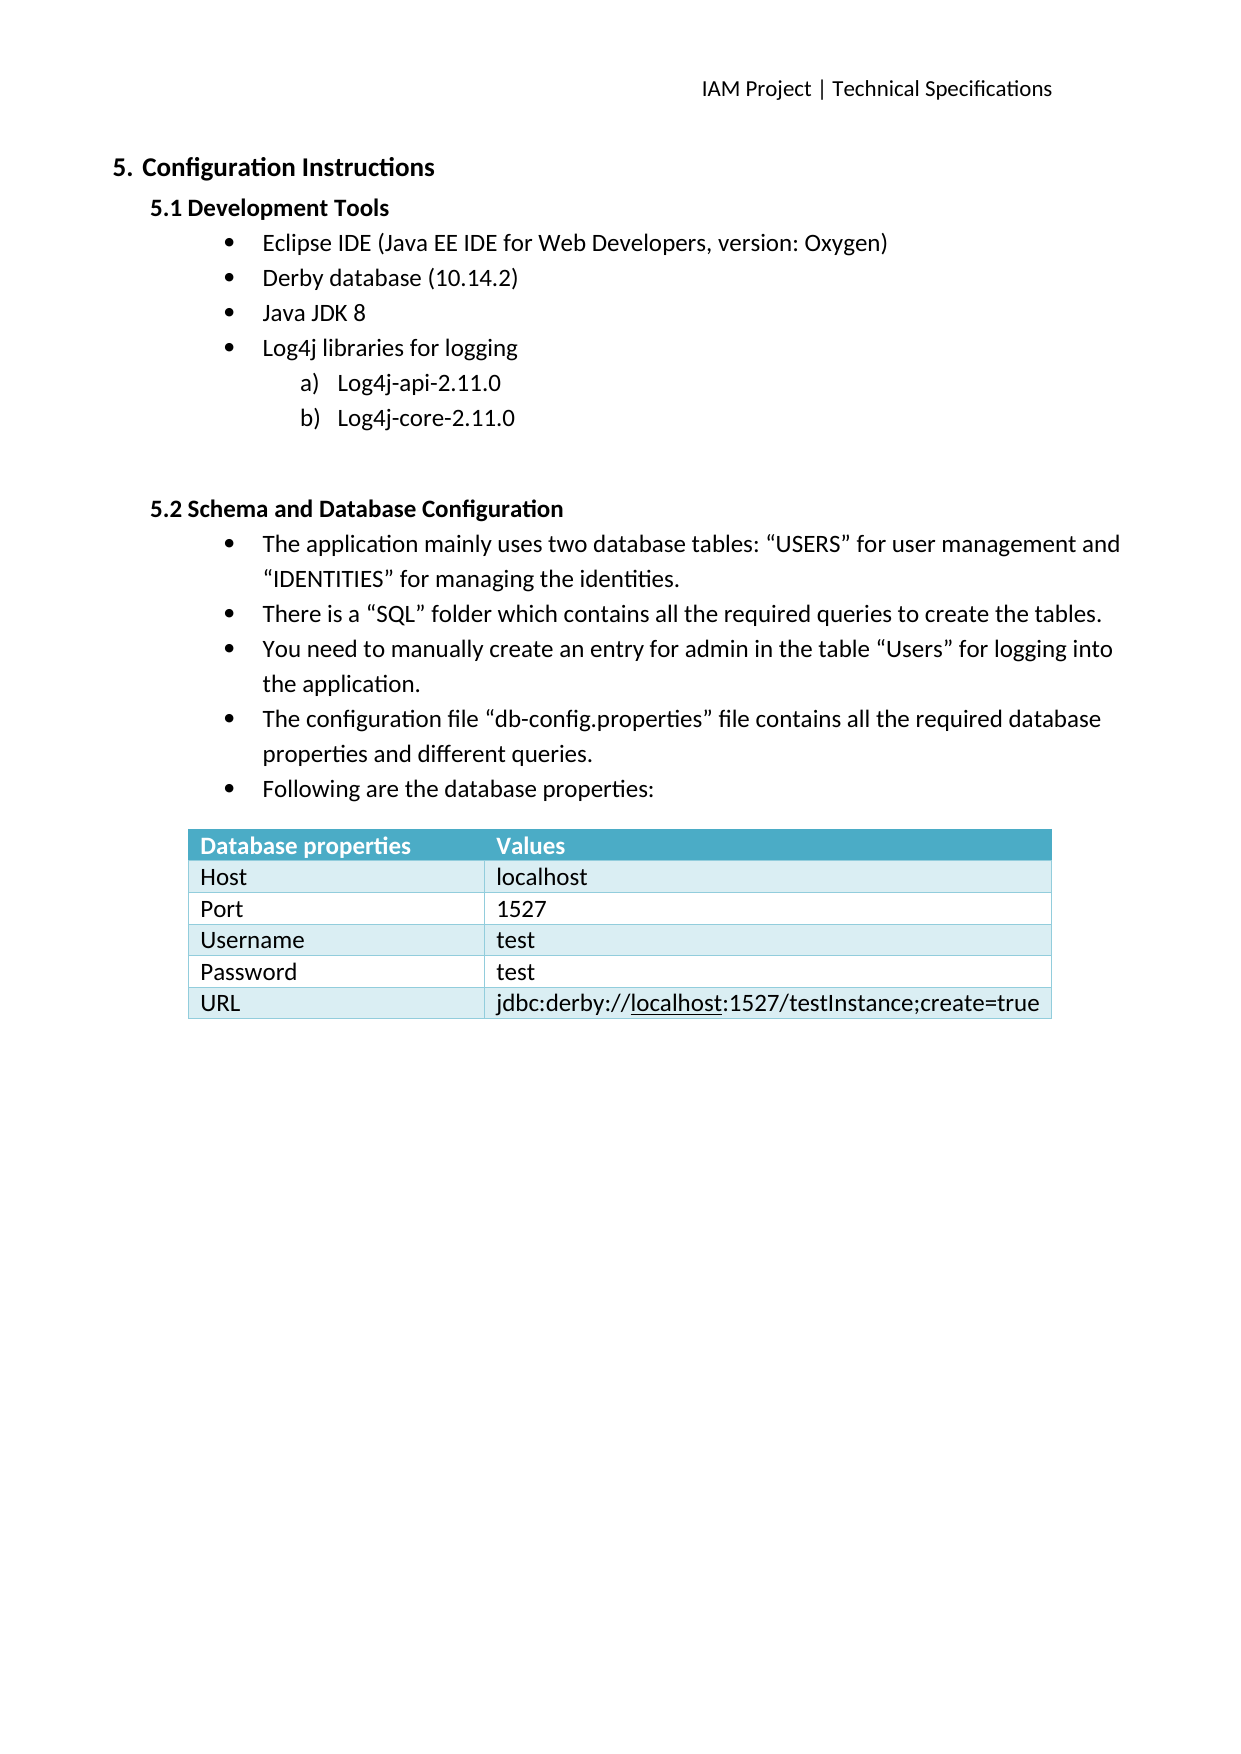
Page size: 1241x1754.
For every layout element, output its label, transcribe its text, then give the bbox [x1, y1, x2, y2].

table_cell Port [189, 893, 484, 923]
list The application mainly uses two database tables: “USERS” for user management and “IDENTITIES” for managing the identities. [225, 528, 1128, 593]
table_cell Password [189, 956, 484, 987]
table_cell test [485, 925, 1051, 955]
table_cell localhost [485, 861, 1051, 892]
list You need to manually create an entry for admin in the table “Users” for logging into the application. [225, 633, 1128, 698]
table_cell test [485, 956, 1051, 987]
list There is a “SQL” folder which contains all the required queries to create the tables. [225, 598, 1128, 628]
table_header Values [485, 830, 1051, 860]
table_cell jdbc:derby://localhost:1527/testInstance;create=true [485, 988, 1051, 1018]
subtitle Development Tools [150, 192, 1128, 223]
list The configuration file “db-config.properties” file contains all the required database properties and different queries. [225, 703, 1128, 768]
list Derby database (10.14.2) [225, 262, 1128, 293]
table_cell Host [189, 861, 484, 892]
subtitle Configuration Instructions [112, 150, 1128, 183]
table_cell 1527 [485, 893, 1051, 923]
list Log4j-api-2.11.0 [300, 367, 1128, 398]
subtitle Schema and Database Configuration [150, 493, 1128, 523]
table_cell Username [189, 925, 484, 955]
list Log4j libraries for logging [225, 332, 1128, 363]
list Java JDK 8 [225, 297, 1128, 328]
table_cell URL [189, 988, 484, 1018]
list Following are the database properties: [225, 773, 1128, 803]
list Eclipse IDE (Java EE IDE for Web Developers, version: Oxygen) [225, 227, 1128, 258]
table_header Database properties [189, 830, 484, 860]
list Log4j-core-2.11.0 [300, 402, 1128, 433]
